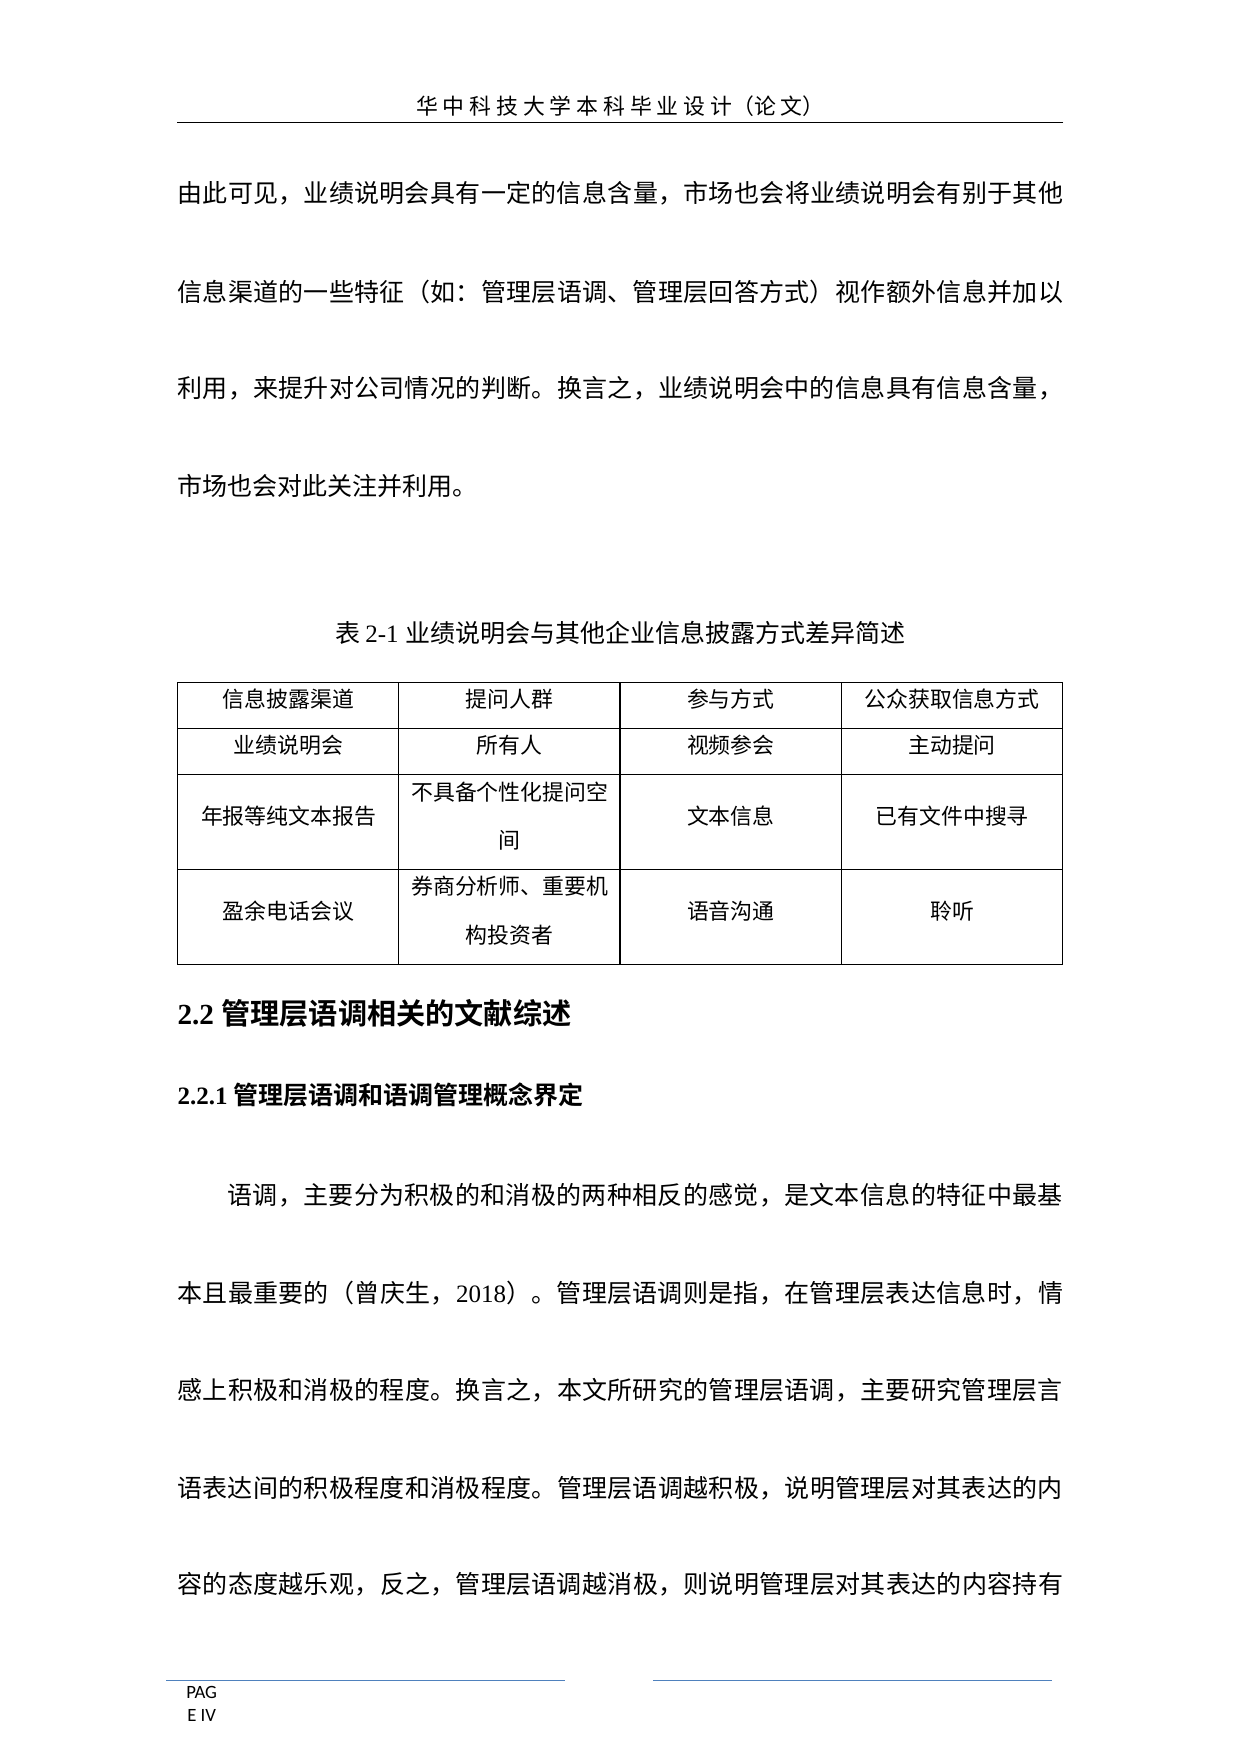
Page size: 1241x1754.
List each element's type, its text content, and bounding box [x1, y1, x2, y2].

table_cell 语音沟通 [621, 870, 841, 964]
table_header 提问人群 [399, 683, 619, 728]
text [177, 161, 1063, 518]
table_cell 主动提问 [842, 729, 1062, 774]
table_cell 聆听 [842, 870, 1062, 964]
table_cell 券商分析师、重要机构投资者 [399, 870, 619, 964]
table_header 公众获取信息方式 [842, 683, 1062, 728]
table_cell 文本信息 [621, 775, 841, 869]
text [177, 1161, 1063, 1616]
table_cell 盈余电话会议 [178, 870, 398, 964]
table_cell 年报等纯文本报告 [178, 775, 398, 869]
text 2.2 管理层语调相关的文献综述 [177, 981, 1063, 1046]
table_cell 所有人 [399, 729, 619, 774]
text 表2-1 业绩说明会与其他企业信息披露方式差异简述 [177, 600, 1063, 665]
table_cell 不具备个性化提问空间 [399, 775, 619, 869]
text 2.2.1 管理层语调和语调管理概念界定 [177, 1062, 1063, 1127]
table_cell 业绩说明会 [178, 729, 398, 774]
table_cell 已有文件中搜寻 [842, 775, 1062, 869]
table_header 信息披露渠道 [178, 683, 398, 728]
table_cell 视频参会 [621, 729, 841, 774]
table_header 参与方式 [621, 683, 841, 728]
